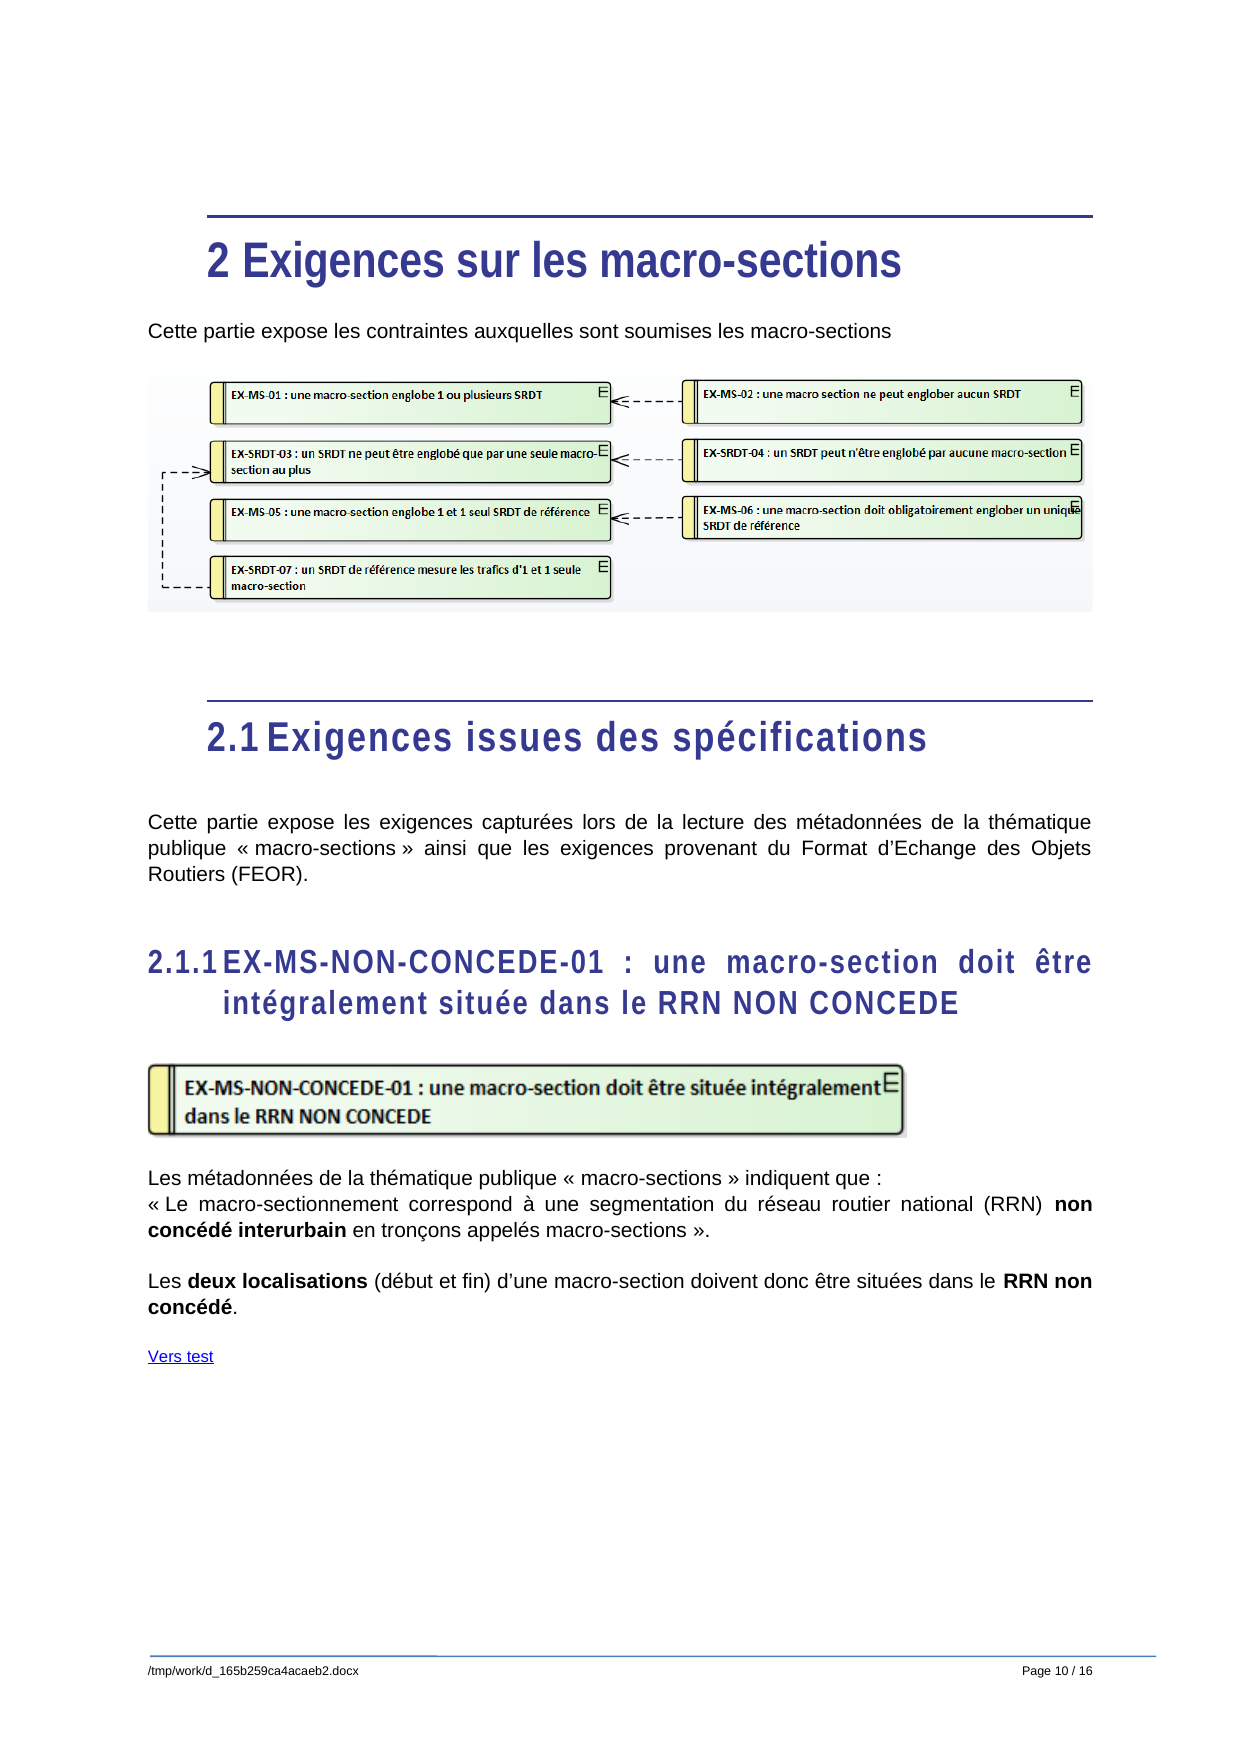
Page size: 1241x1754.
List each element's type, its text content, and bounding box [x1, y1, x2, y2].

subtitle EX-MS-NON-CONCEDE-01 : une macro-section doit être intégralement située dans le RRN NON CONCEDE [148, 942, 1093, 1022]
picture [147, 370, 1093, 612]
text Cette partie expose les exigences capturées lors de la lecture des métadonnées de la thématique publique « macro-sections » ainsi que les exigences provenant du Format d’Echange des Objets Routiers (FEOR). [148, 810, 1093, 885]
text Les deux localisations (début et fin) d’une macro-section doivent donc être situées dans le RRN non concédé. [148, 1269, 1093, 1319]
text Les métadonnées de la thématique publique « macro-sections » indiquent que : [148, 1166, 1093, 1190]
picture [147, 1063, 908, 1138]
subtitle Exigences sur les macro-sections [207, 218, 1093, 288]
text Cette partie expose les contraintes auxquelles sont soumises les macro-sections [148, 318, 1093, 342]
text « Le macro-sectionnement correspond à une segmentation du réseau routier national (RRN) non concédé interurbain en tronçons appelés macro-sections ». [148, 1192, 1093, 1241]
subtitle Exigences issues des spécifications [207, 702, 1093, 760]
text Vers test [148, 1347, 1093, 1366]
